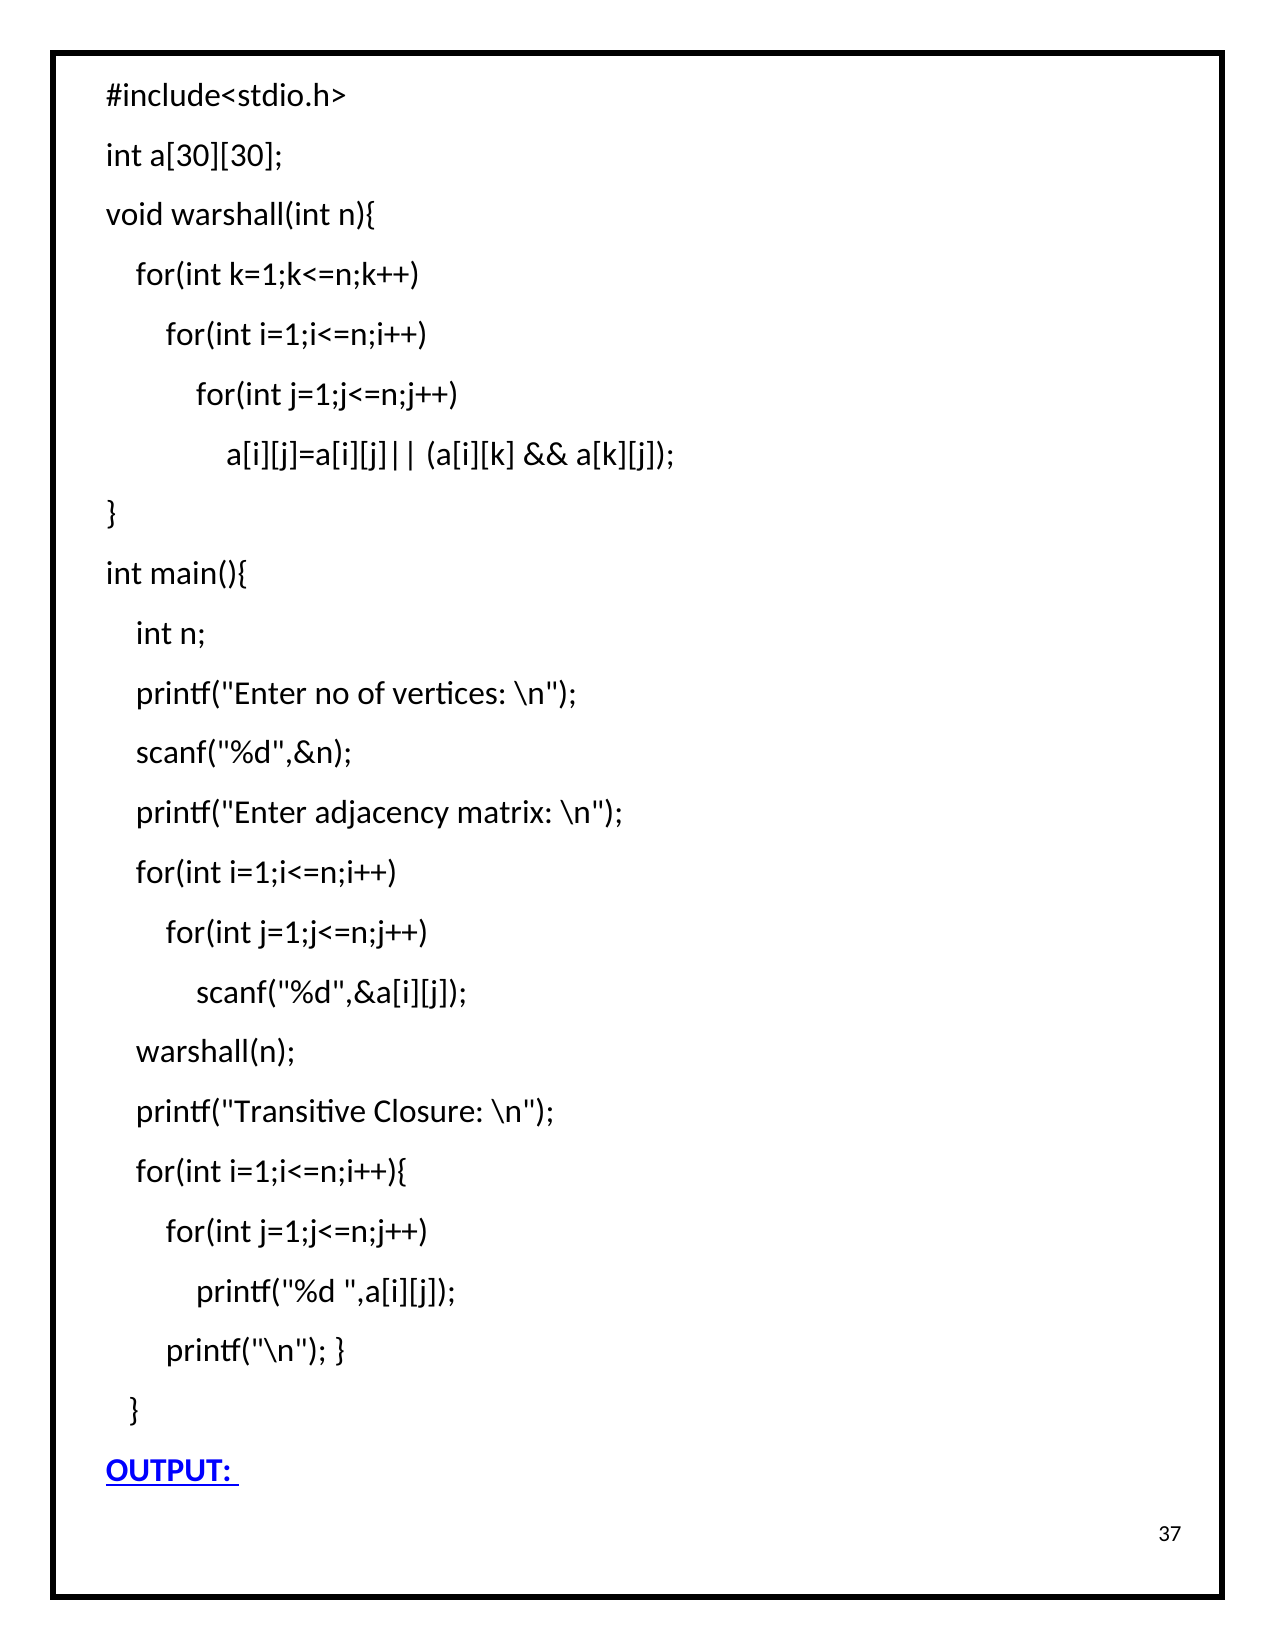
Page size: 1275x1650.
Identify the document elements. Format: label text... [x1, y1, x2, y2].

text void warshall(int n){ [106, 193, 1181, 234]
text scanf("%d",&n); [106, 732, 1181, 772]
text OUTPUT: [106, 1449, 1181, 1490]
text warshall(n); [106, 1031, 1181, 1071]
text scanf("%d",&a[i][j]); [106, 971, 1181, 1011]
text for(int j=1;j<=n;j++) [106, 911, 1181, 952]
text for(int j=1;j<=n;j++) [106, 373, 1181, 413]
text int n; [106, 612, 1181, 653]
text printf("Enter adjacency matrix: \n"); [106, 791, 1181, 832]
text printf("%d ",a[i][j]); [106, 1270, 1181, 1310]
text for(int i=1;i<=n;i++) [106, 851, 1181, 892]
text } [106, 492, 1181, 533]
text } [106, 1389, 1181, 1430]
text a[i][j]=a[i][j]|| (a[i][k] && a[k][j]); [106, 433, 1181, 473]
text printf("Transitive Closure: \n"); [106, 1090, 1181, 1131]
text int main(){ [106, 552, 1181, 593]
text for(int k=1;k<=n;k++) [106, 253, 1181, 294]
text for(int i=1;i<=n;i++){ [106, 1150, 1181, 1191]
text for(int j=1;j<=n;j++) [106, 1210, 1181, 1251]
text #include<stdio.h> [106, 74, 1181, 114]
text printf("\n"); } [106, 1329, 1181, 1370]
text int a[30][30]; [106, 134, 1181, 174]
text printf("Enter no of vertices: \n"); [106, 672, 1181, 712]
text for(int i=1;i<=n;i++) [106, 313, 1181, 354]
